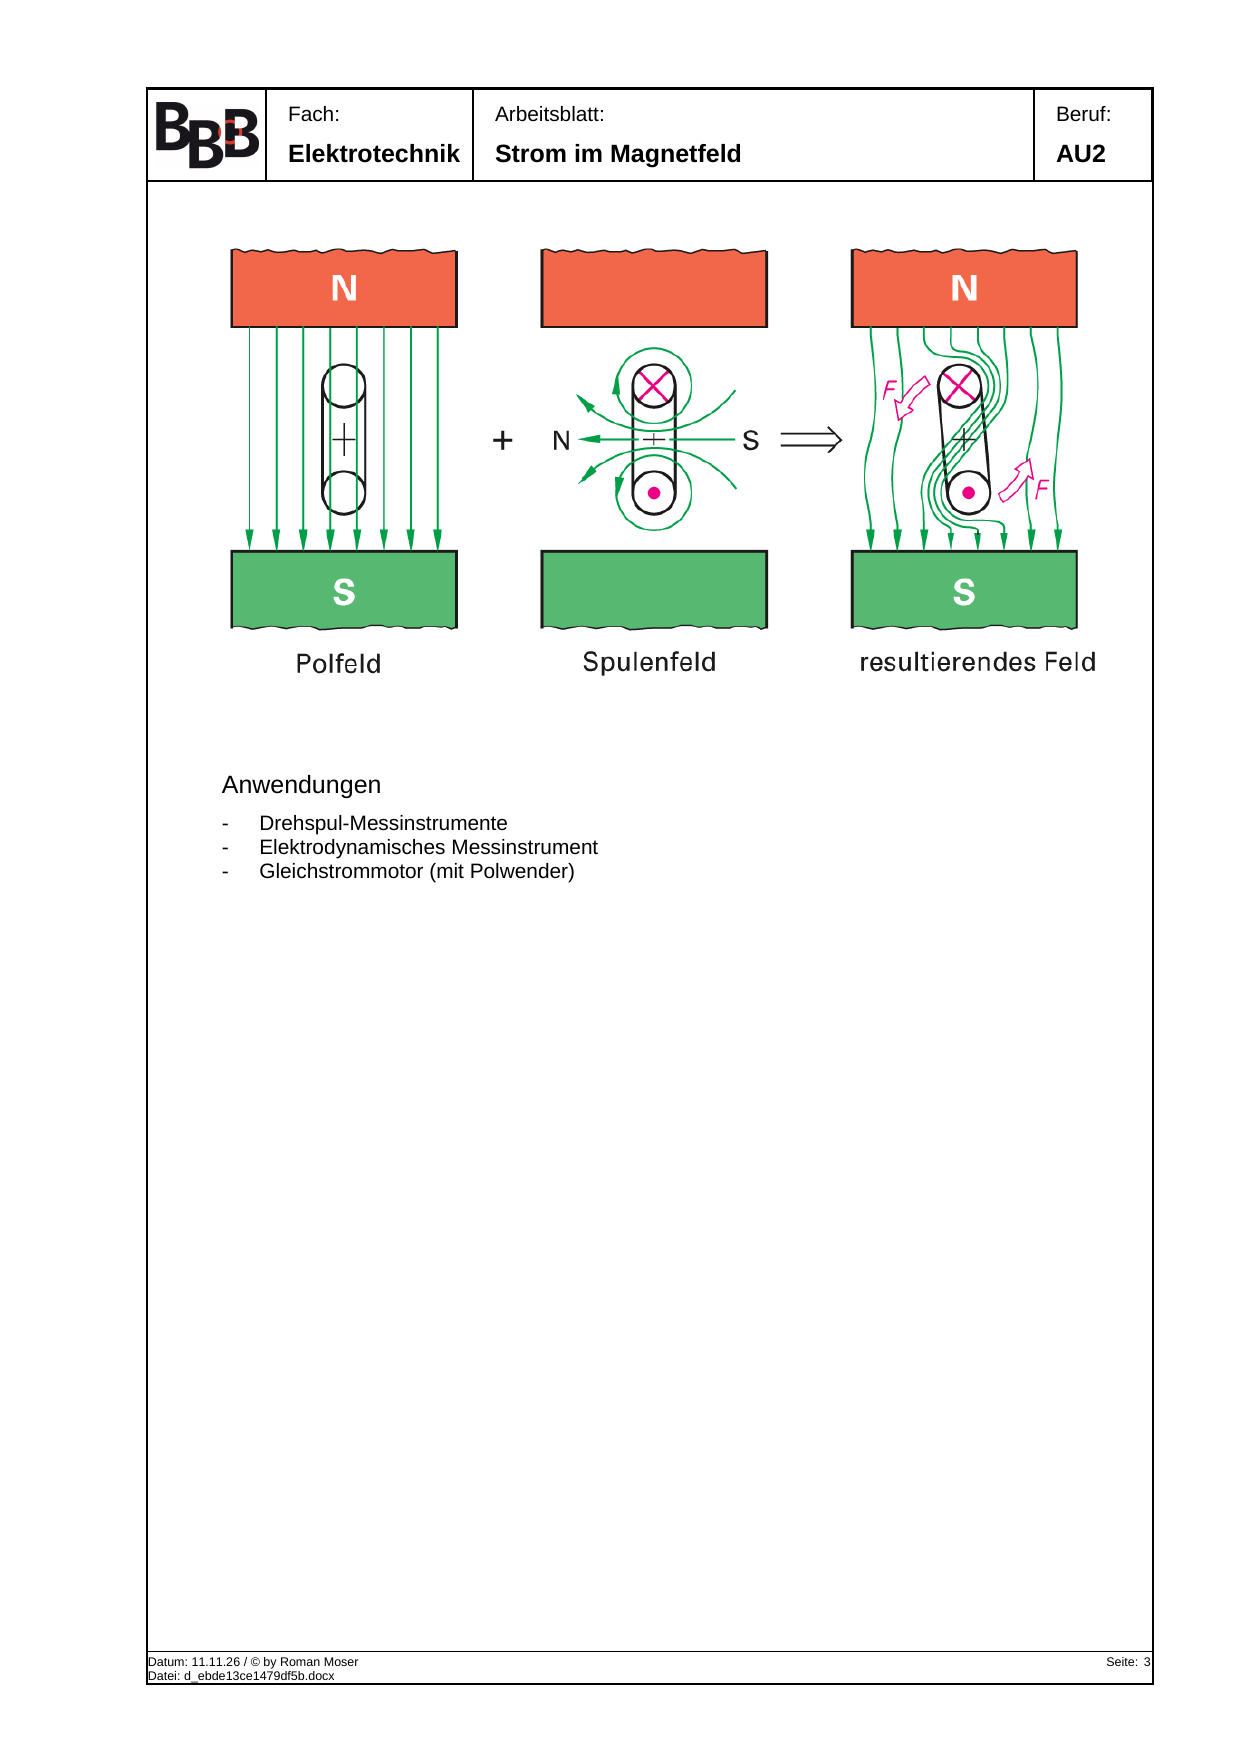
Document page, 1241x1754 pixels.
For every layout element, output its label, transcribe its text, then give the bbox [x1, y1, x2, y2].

list Gleichstrommotor (mit Polwender) [222, 859, 1152, 883]
subtitle Anwendungen [162, 770, 1152, 799]
list Elektrodynamisches Messinstrument [222, 835, 1152, 859]
list Drehspul-Messinstrumente [222, 811, 1152, 835]
picture [155, 102, 259, 170]
picture [221, 239, 1105, 681]
